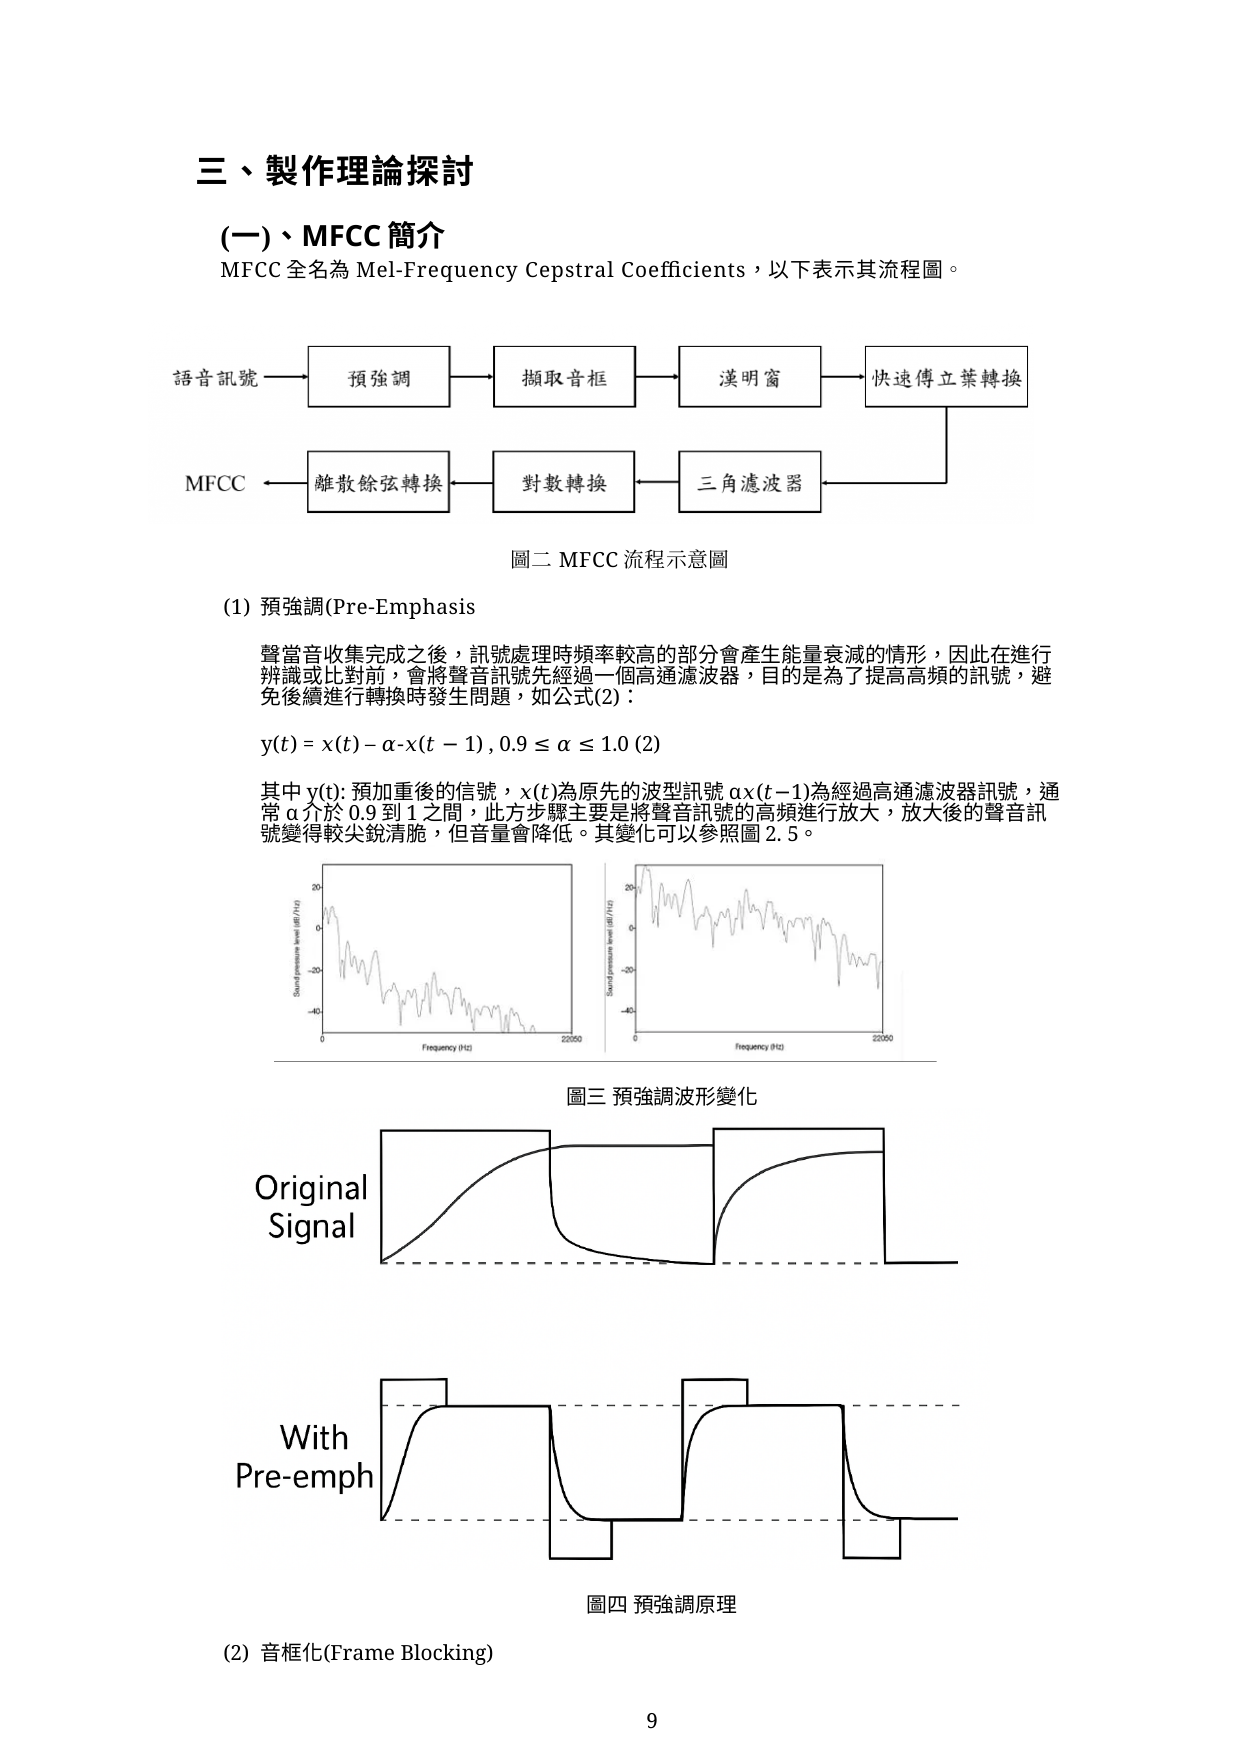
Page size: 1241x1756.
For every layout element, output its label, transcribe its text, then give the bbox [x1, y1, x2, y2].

list 音框化(Frame Blocking) [223, 1644, 1063, 1665]
text 聲當音收集完成之後，訊號處理時頻率較高的部分會產生能量衰減的情形，因此在進行辨識或比對前，會將聲音訊號先經過一個高通濾波器，目的是為了提高高頻的訊號，避免後續進行轉換時發生問題，如公式(2)： [261, 645, 1063, 708]
text 其中y(t): 預加重後的信號，𝑥(𝑡)為原先的波型訊號α𝑥(𝑡−1)為經過高通濾波器訊號，通常α介於0.9到1之間，此方步驟主要是將聲音訊號的高頻進行放大，放大後的聲音訊號變得較尖銳清脆，但音量會降低。其變化可以參照圖2. 5。 [261, 782, 1063, 846]
text 圖二 MFCC流程示意圖 [176, 550, 1063, 571]
text MFCC全名為Mel-Frequency Cepstral Coefficients，以下表示其流程圖。 [187, 257, 1063, 282]
picture [147, 320, 1034, 524]
subtitle 三、製作理論探討 [148, 142, 475, 194]
list 預強調(Pre-Emphasis [223, 598, 1063, 619]
subtitle (一)、MFCC簡介 [220, 204, 479, 257]
text 圖四 預強調原理 [261, 1596, 1063, 1617]
picture [221, 1108, 990, 1570]
text y(𝑡) = 𝑥(𝑡) – 𝛼-𝑥(𝑡 − 1) , 0.9 ≤ 𝛼 ≤ 1.0 (2) [261, 735, 1063, 756]
text 圖三 預強調波形變化 [261, 1088, 1063, 1109]
picture [274, 845, 937, 1062]
